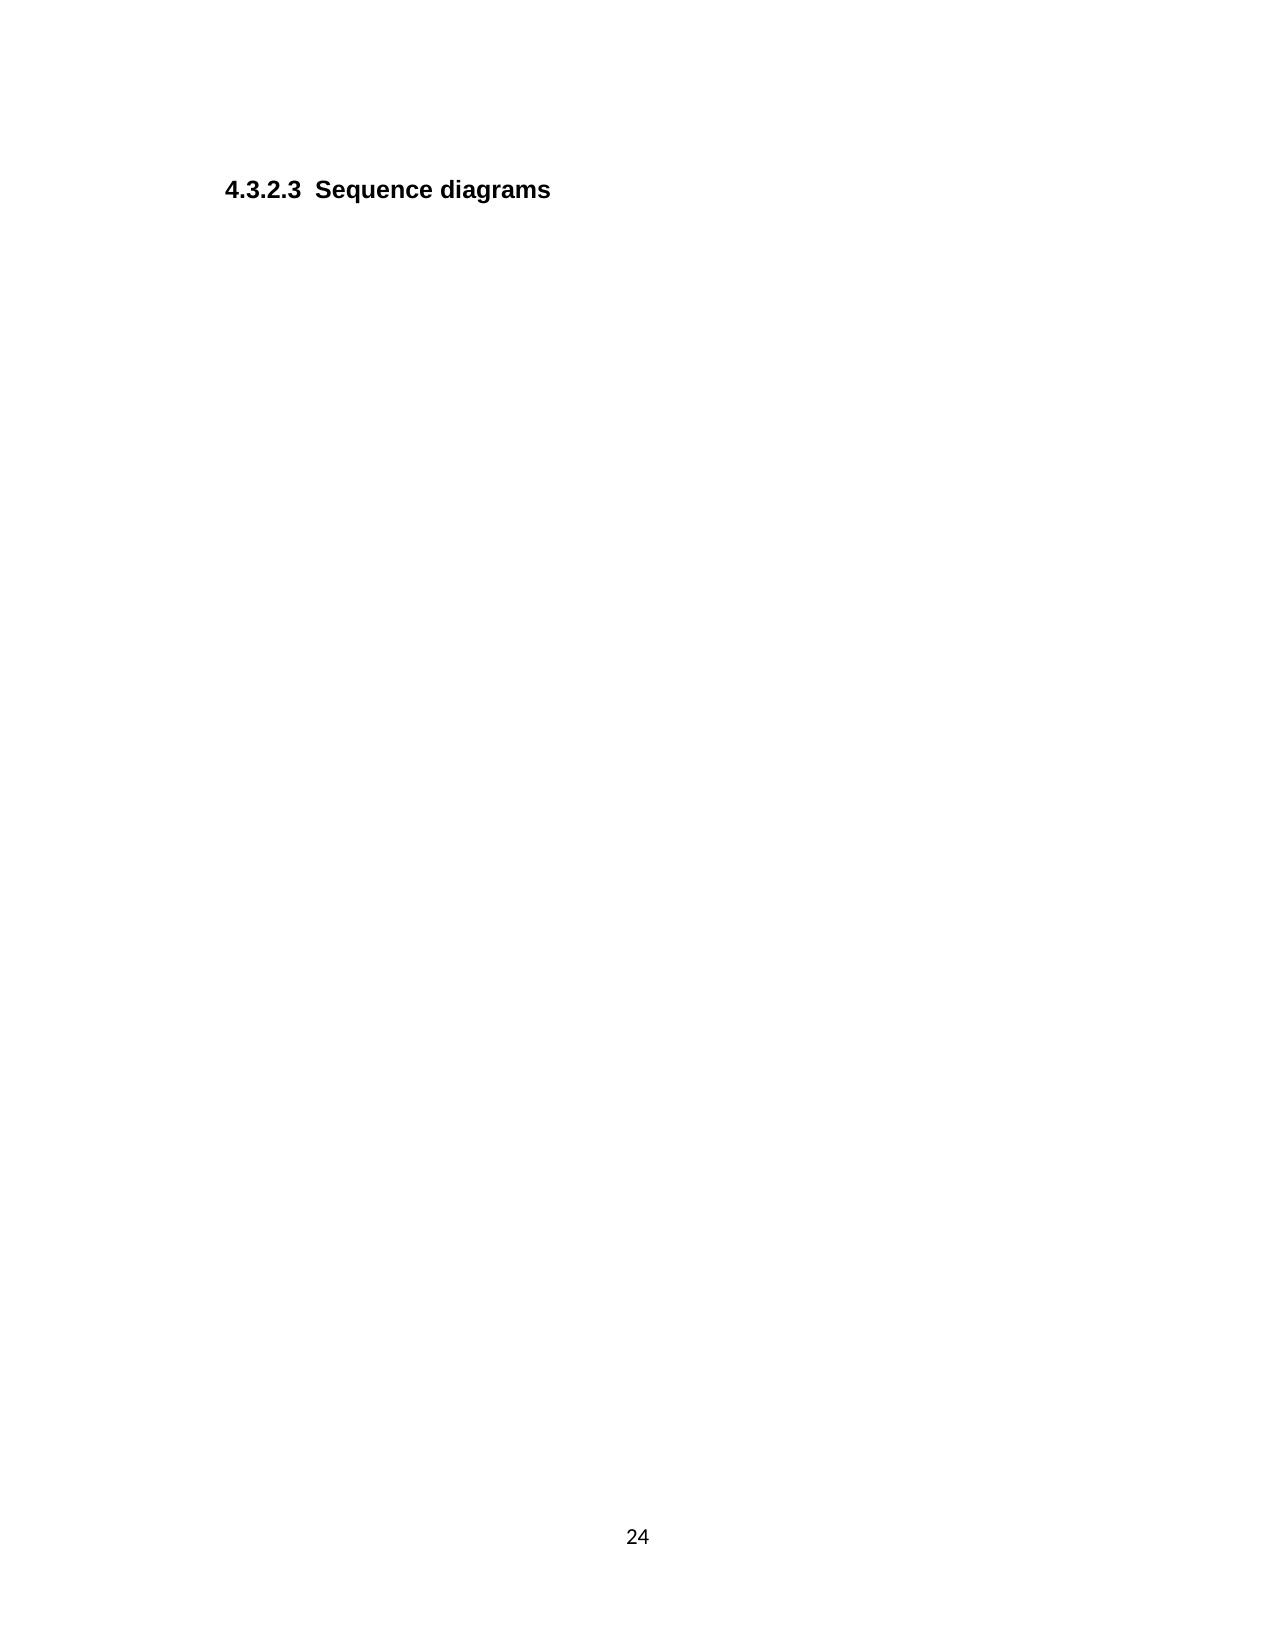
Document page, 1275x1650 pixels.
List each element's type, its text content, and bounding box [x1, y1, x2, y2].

subtitle Sequence diagrams [225, 175, 1087, 204]
